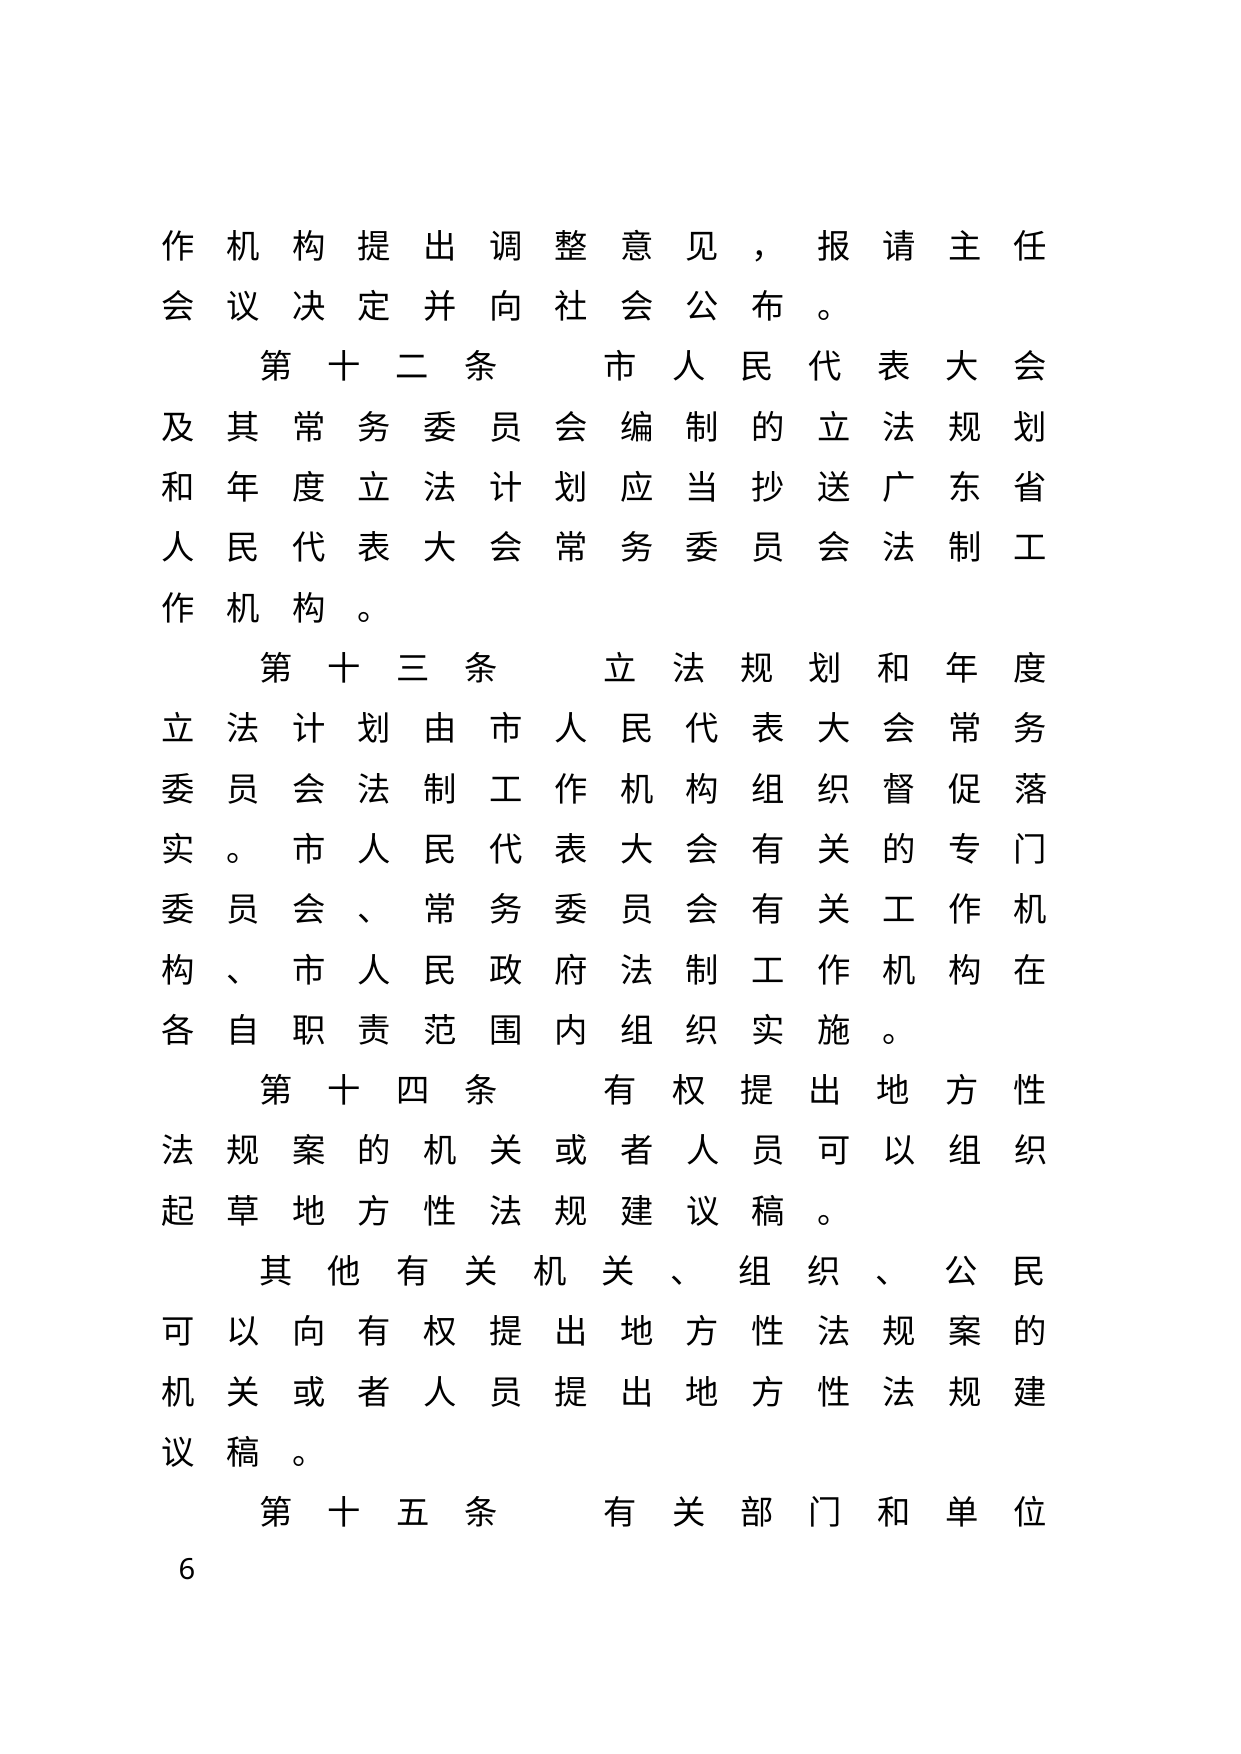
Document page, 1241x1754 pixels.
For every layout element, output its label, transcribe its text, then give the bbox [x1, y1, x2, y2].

text 其他有关机关、组织、公民可以向有权提出地方性法规案的机关或者人员提出地方性法规建议稿。 [161, 1239, 1079, 1480]
text 第十三条 立法规划和年度立法计划由市人民代表大会常务委员会法制工作机构组织督促落实。市人民代表大会有关的专门委员会、常务委员会有关工作机构、市人民政府法制工作机构在各自职责范围内组织实施。 [161, 636, 1079, 1058]
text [161, 213, 1079, 334]
text 第十四条 有权提出地方性法规案的机关或者人员可以组织起草地方性法规建议稿。 [161, 1058, 1079, 1239]
text 第十二条 市人民代表大会及其常务委员会编制的立法规划和年度立法计划应当抄送广东省人民代表大会常务委员会法制工作机构。 [161, 334, 1079, 636]
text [161, 1480, 1079, 1540]
